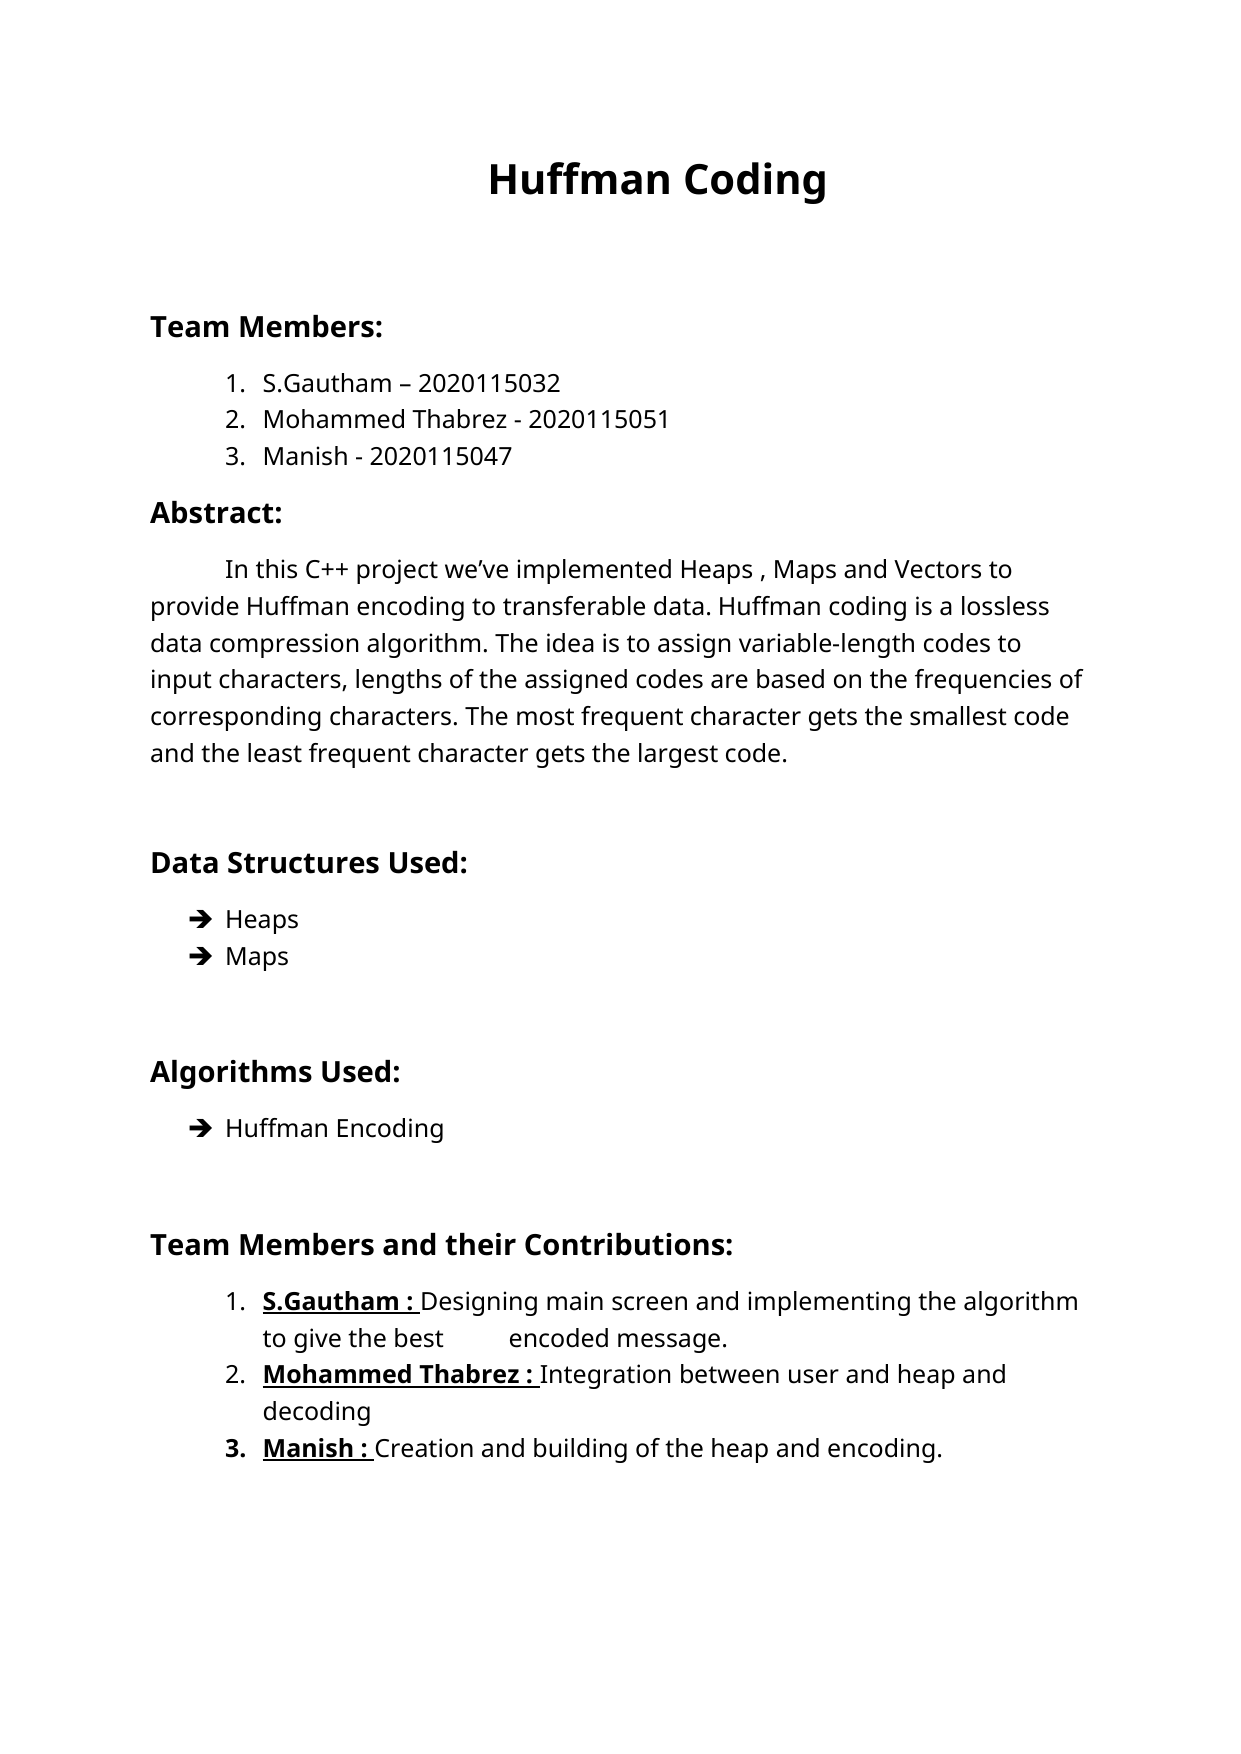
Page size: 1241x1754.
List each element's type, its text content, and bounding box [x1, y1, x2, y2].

text Data Structures Used: [150, 842, 1090, 882]
text Abstract: [150, 492, 1090, 532]
list Maps [187, 939, 1090, 973]
list Huffman Encoding [187, 1111, 1090, 1145]
list Heaps [187, 902, 1090, 936]
list Mohammed Thabrez - 2020115051 [225, 402, 1090, 436]
text In this C++ project we’ve implemented Heaps , Maps and Vectors to provide Huffman encoding to transferable data. Huffman coding is a lossless data compression algorithm. The idea is to assign variable-length codes to input characters, lengths of the assigned codes are based on the frequencies of corresponding characters. The most frequent character gets the smallest code and the least frequent character gets the largest code. [150, 552, 1090, 770]
text Algorithms Used: [150, 1052, 1090, 1091]
list Mohammed Thabrez : Integration between user and heap and decoding [225, 1357, 1090, 1428]
list S.Gautham – 2020115032 [225, 365, 1090, 399]
text Huffman Coding [150, 150, 1090, 207]
list S.Gautham : Designing main screen and implementing the algorithm to give the best encoded message. [225, 1283, 1090, 1354]
text Team Members: [150, 306, 1090, 346]
list Manish - 2020115047 [225, 439, 1090, 473]
list Manish : Creation and building of the heap and encoding. [225, 1431, 1090, 1465]
text Team Members and their Contributions: [150, 1224, 1090, 1264]
